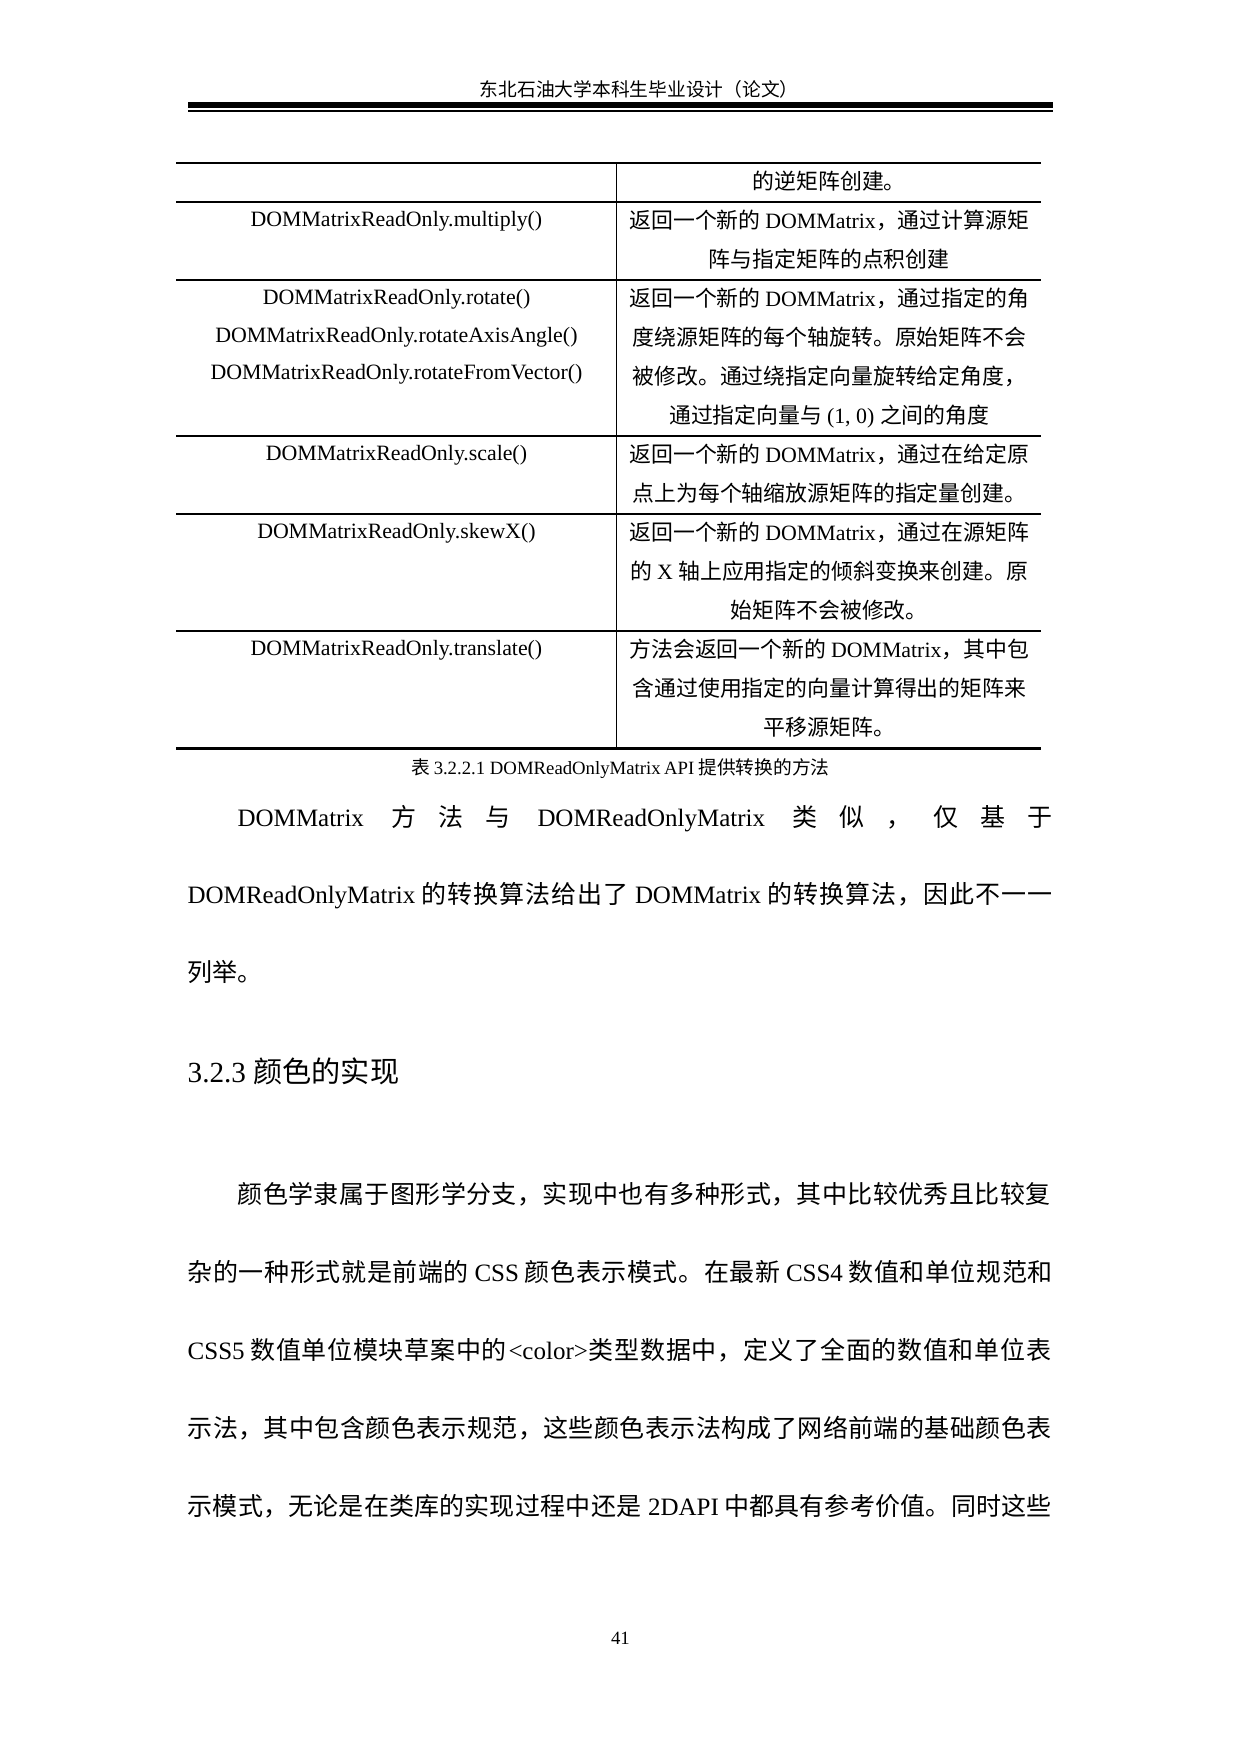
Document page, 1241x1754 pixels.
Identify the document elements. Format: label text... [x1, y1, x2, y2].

text DOMMatrix方法与DOMReadOnlyMatrix类似，仅基于DOMReadOnlyMatrix的转换算法给出了DOMMatrix的转换算法，因此不一一列举。 [187, 783, 1053, 1003]
table_cell 返回一个新的 DOMMatrix，通过在给定原点上为每个轴缩放源矩阵的指定量创建。 [617, 437, 1041, 513]
table_cell 返回一个新的 DOMMatrix，通过计算源矩阵与指定矩阵的点积创建 [617, 203, 1041, 279]
table_cell 返回一个新的 DOMMatrix，通过在源矩阵的 X 轴上应用指定的倾斜变换来创建。原始矩阵不会被修改。 [617, 515, 1041, 630]
subtitle 3.2.3 颜色的实现 [187, 1038, 1053, 1103]
table_cell DOMMatrixReadOnly.scale() [176, 437, 616, 513]
table_cell DOMMatrixReadOnly.multiply() [176, 203, 616, 279]
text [187, 1161, 1053, 1537]
table_cell 方法会返回一个新的 DOMMatrix，其中包含通过使用指定的向量计算得出的矩阵来平移源矩阵。 [617, 632, 1041, 747]
table_cell DOMMatrixReadOnly.skewX() [176, 515, 616, 630]
text 表3.2.2.1 DOMReadOnlyMatrix API提供转换的方法 [187, 750, 1053, 783]
table_cell DOMMatrixReadOnly.rotate() DOMMatrixReadOnly.rotateAxisAngle() DOMMatrixReadOnly.rotateFromVector() [176, 281, 616, 435]
table_cell 返回一个新的 DOMMatrix，通过指定的角度绕源矩阵的每个轴旋转。原始矩阵不会被修改。通过绕指定向量旋转给定角度，通过指定向量与 (1, 0) 之间的角度 [617, 281, 1041, 435]
table_cell DOMMatrixReadOnly.translate() [176, 632, 616, 747]
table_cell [617, 164, 1041, 201]
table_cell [176, 164, 616, 201]
